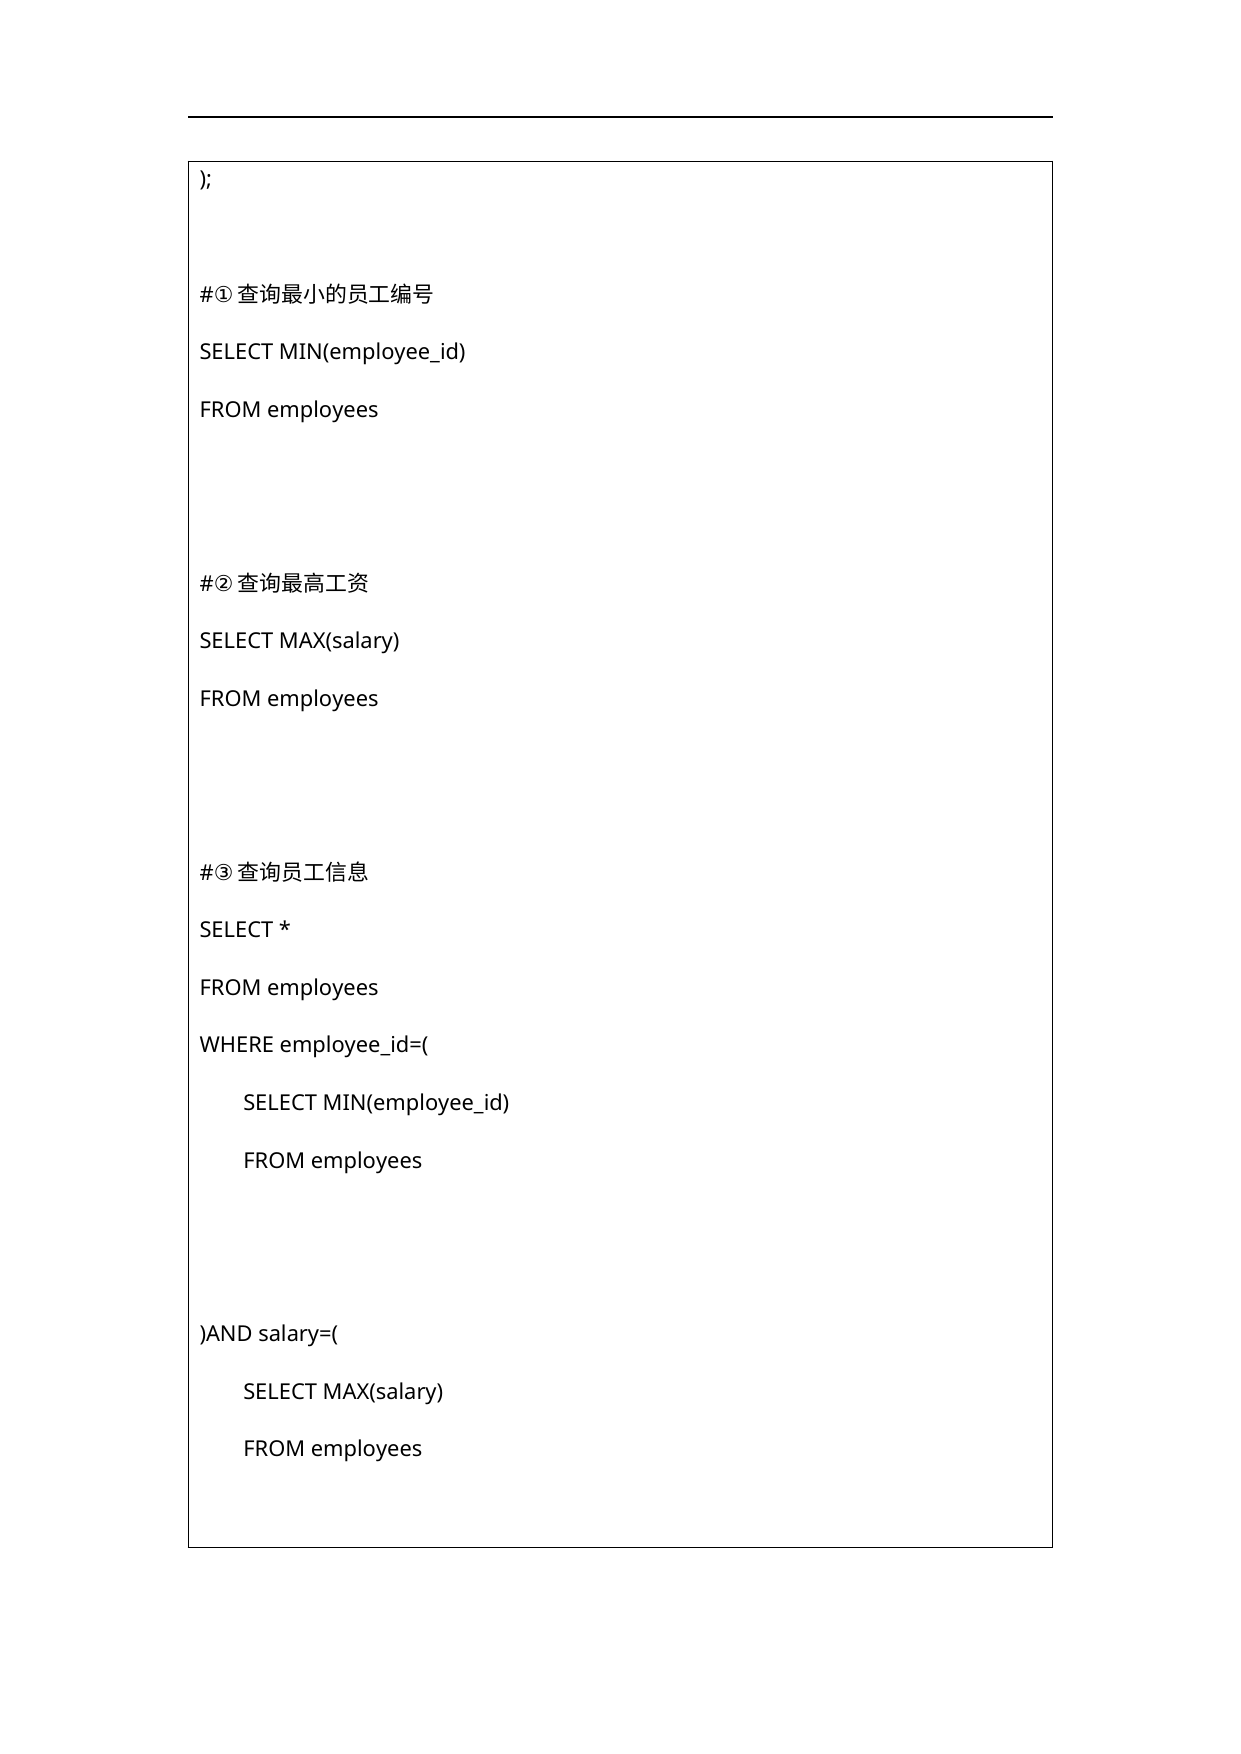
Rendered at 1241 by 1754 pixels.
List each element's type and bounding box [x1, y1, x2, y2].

table_header [189, 162, 1052, 1547]
